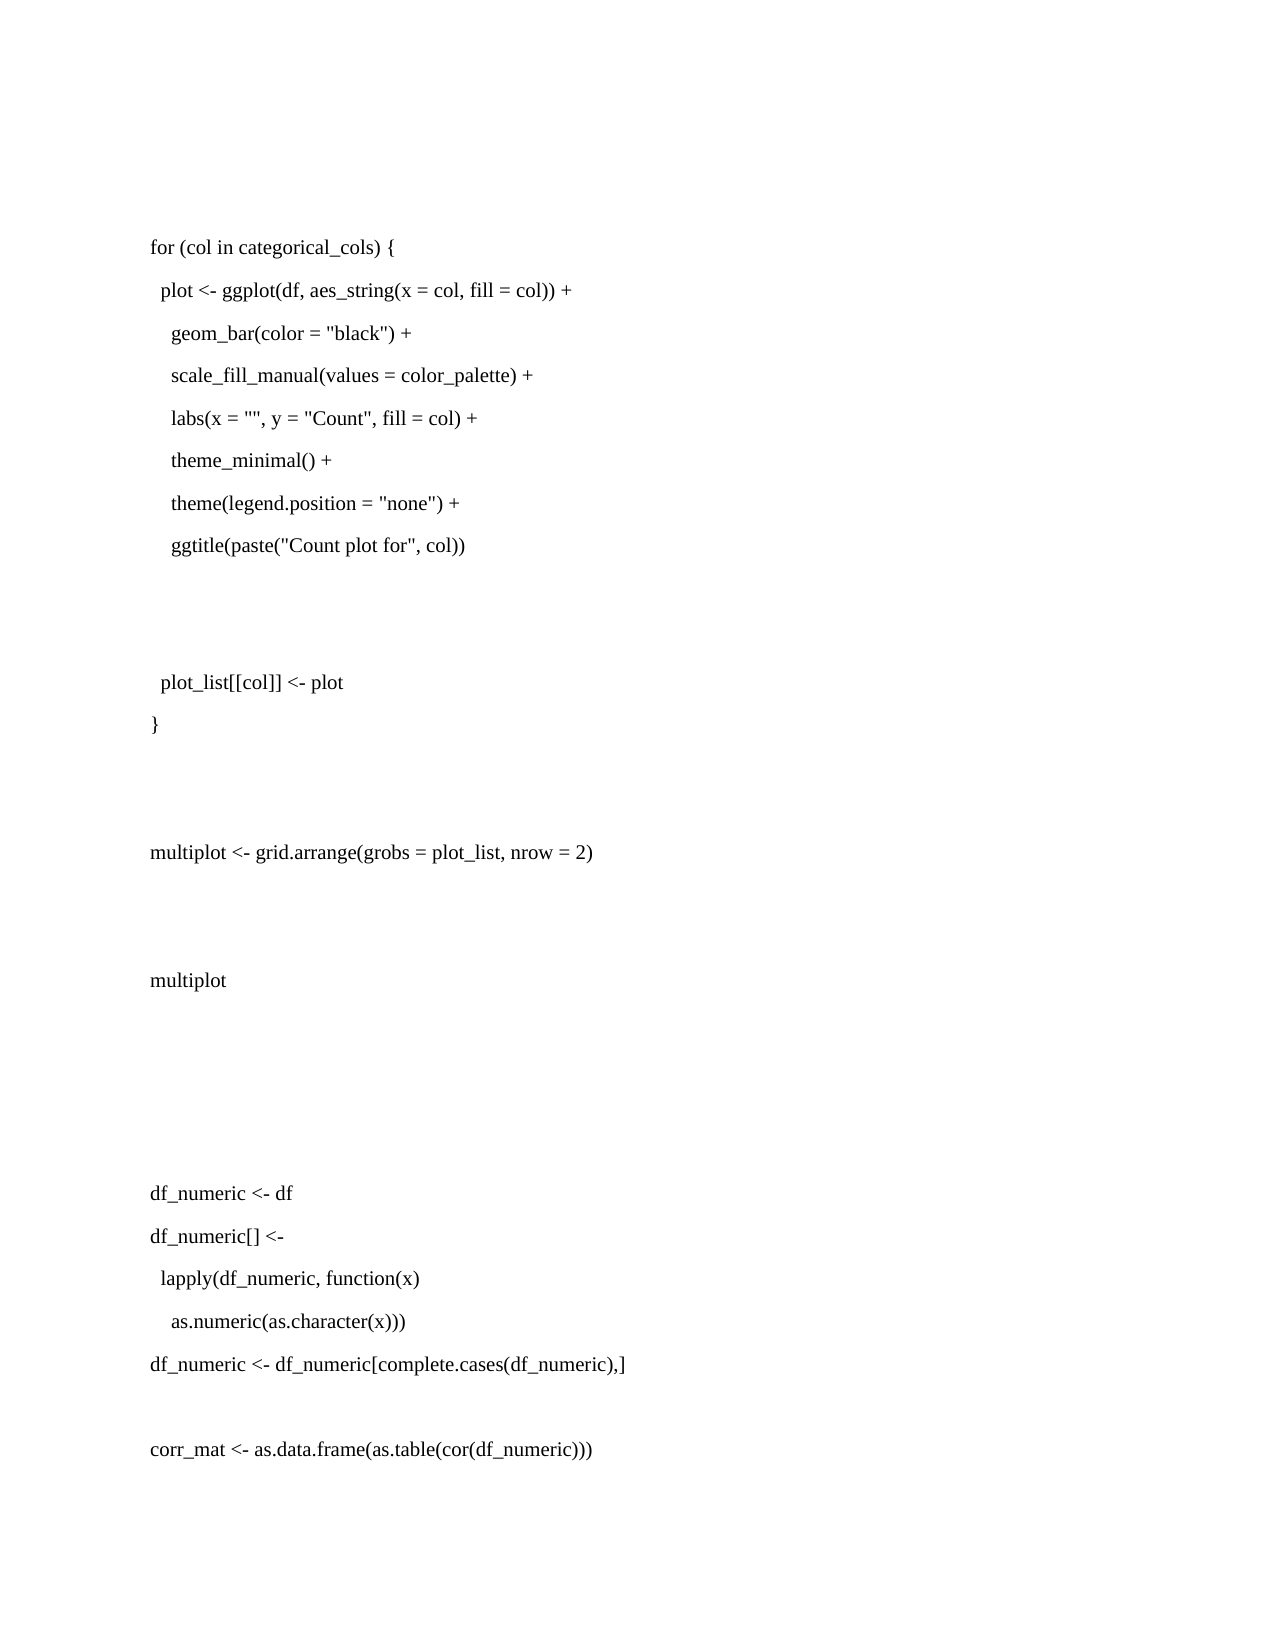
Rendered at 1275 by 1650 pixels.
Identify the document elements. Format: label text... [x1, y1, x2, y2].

text df_numeric[] <- [150, 1224, 1125, 1248]
text as.numeric(as.character(x))) [150, 1309, 1125, 1333]
text ggtitle(paste("Count plot for", col)) [150, 533, 1125, 557]
text plot_list[[col]] <- plot [150, 670, 1125, 694]
text theme_minimal() + [150, 448, 1125, 472]
text geom_bar(color = "black") + [150, 320, 1125, 344]
text plot <- ggplot(df, aes_string(x = col, fill = col)) + [150, 278, 1125, 302]
text corr_mat <- as.data.frame(as.table(cor(df_numeric))) [150, 1437, 1125, 1461]
text df_numeric <- df [150, 1181, 1125, 1205]
text lapply(df_numeric, function(x) [150, 1266, 1125, 1290]
text labs(x = "", y = "Count", fill = col) + [150, 406, 1125, 430]
text scale_fill_manual(values = color_palette) + [150, 363, 1125, 387]
text theme(legend.position = "none") + [150, 491, 1125, 515]
text df_numeric <- df_numeric[complete.cases(df_numeric),] [150, 1351, 1125, 1376]
text multiplot [150, 968, 1125, 992]
text multiplot <- grid.arrange(grobs = plot_list, nrow = 2) [150, 840, 1125, 864]
text } [150, 712, 1125, 736]
text for (col in categorical_cols) { [150, 235, 1125, 259]
